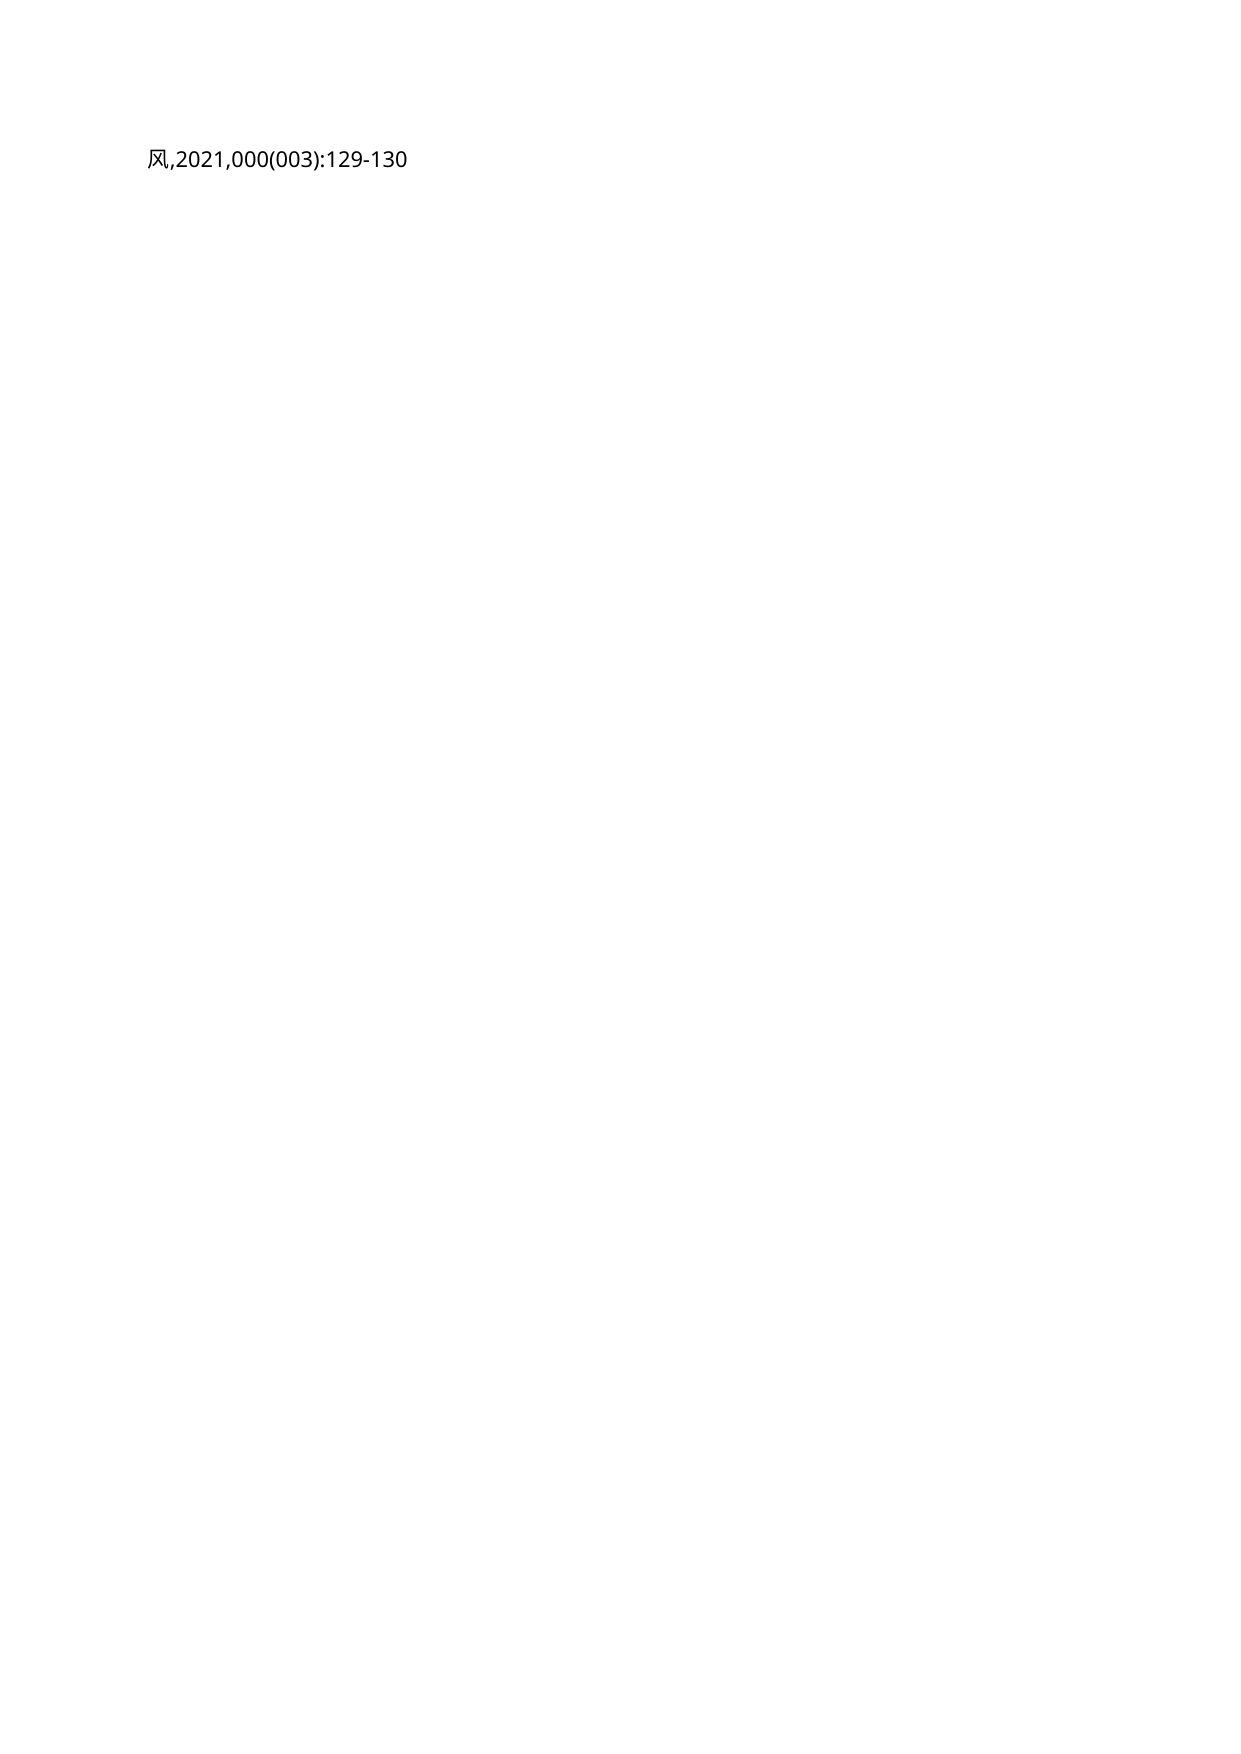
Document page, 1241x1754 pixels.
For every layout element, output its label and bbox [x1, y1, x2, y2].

text [148, 142, 1093, 173]
